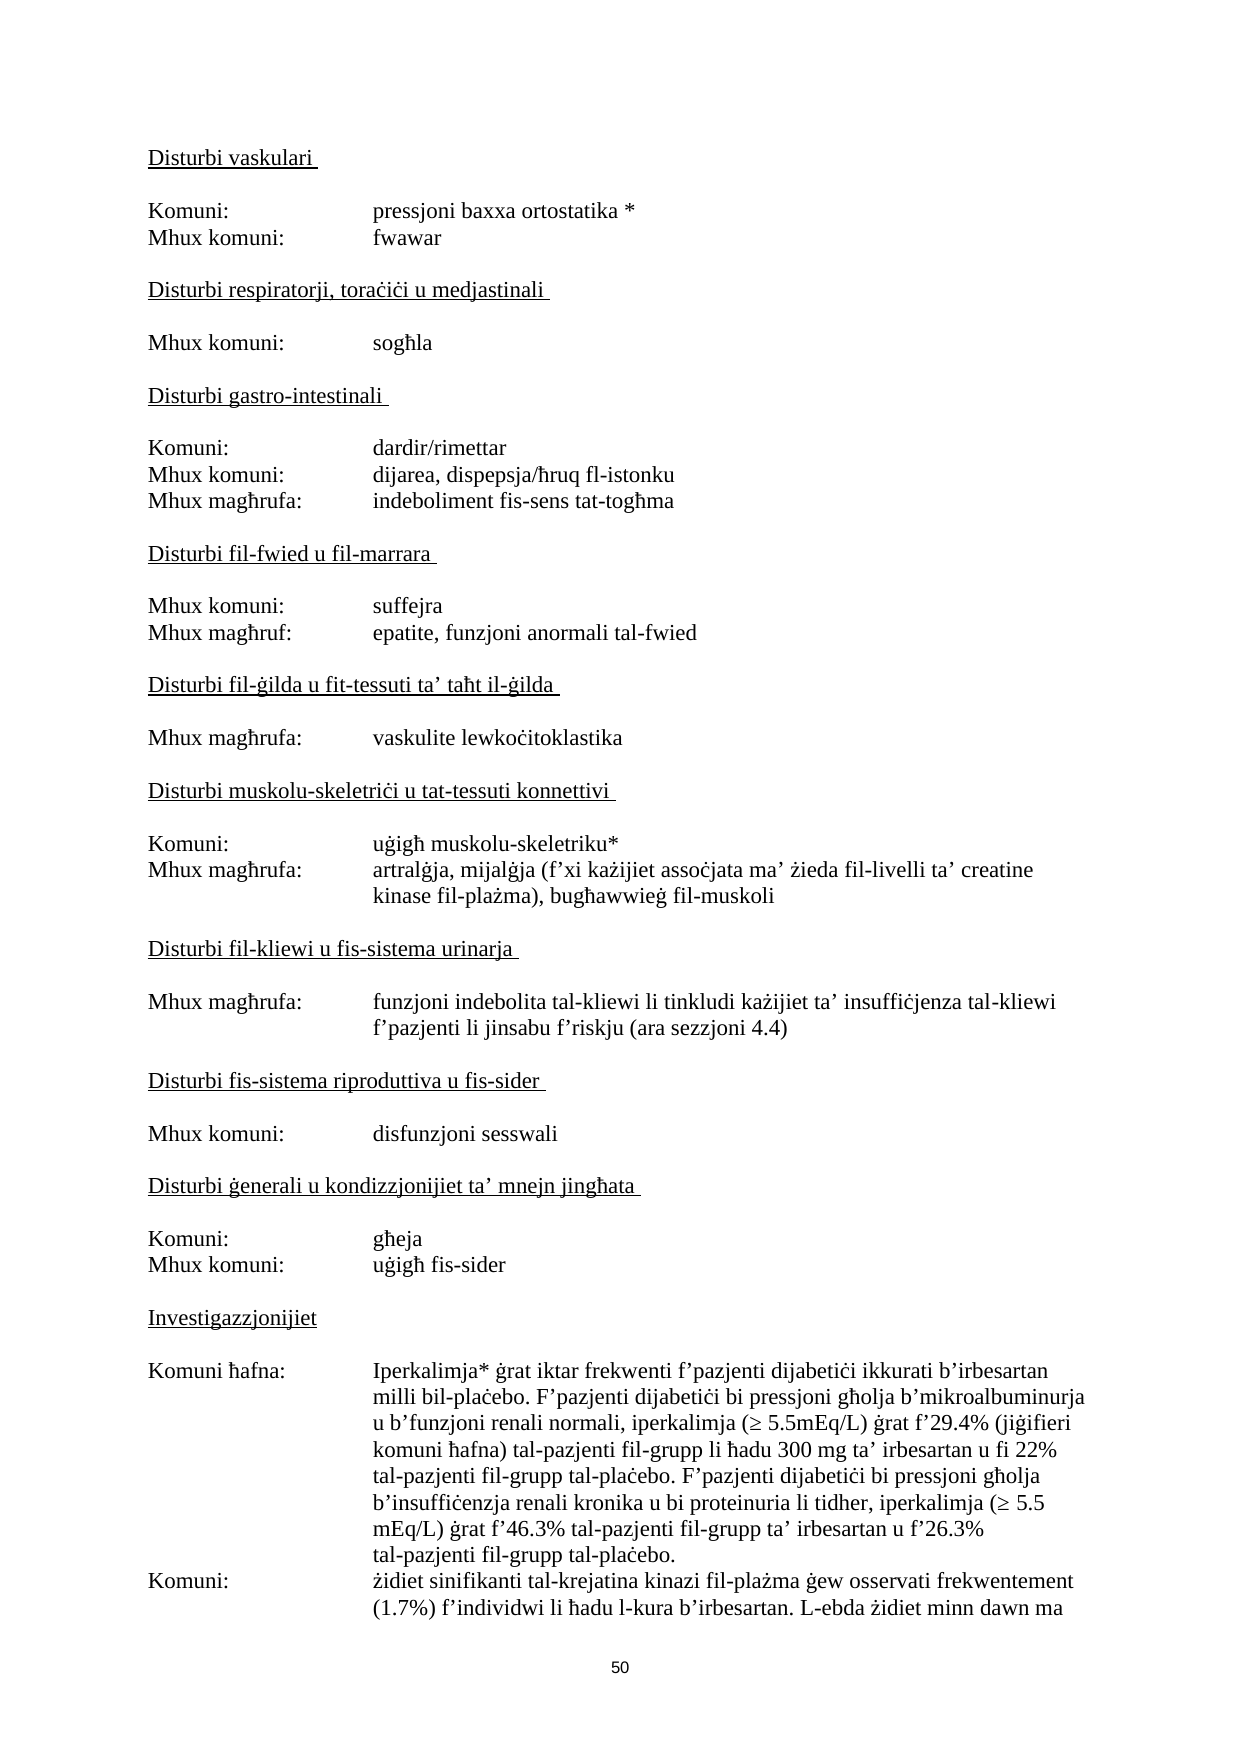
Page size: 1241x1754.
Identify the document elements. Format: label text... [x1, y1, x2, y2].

text Komuni: għeja [148, 1225, 1093, 1251]
text Komuni ħafna: Iperkalimja* ġrat iktar frekwenti f’pazjenti dijabetiċi ikkurati b’irbesartan milli bil-plaċebo. F’pazjenti dijabetiċi bi pressjoni għolja b’mikroalbuminurja u b’funzjoni renali normali, iperkalimja (≥ 5.5mEq/L) ġrat f’29.4% (jiġifieri komuni ħafna) tal-pazjenti fil-grupp li ħadu 300 mg ta’ irbesartan u fi 22% tal-pazjenti fil-grupp tal-plaċebo. F’pazjenti dijabetiċi bi pressjoni għolja b’insuffiċenzja renali kronika u bi proteinuria li tidher, iperkalimja (≥ 5.5 mEq/L) ġrat f’46.3% tal-pazjenti fil-grupp ta’ irbesartan u f’26.3% tal-pazjenti fil-grupp tal-plaċebo. [148, 1357, 1093, 1568]
text Komuni: dardir/rimettar [148, 434, 1093, 461]
text Disturbi fil-kliewi u fis-sistema urinarja [148, 935, 1093, 961]
text Mhux komuni: suffejra [148, 592, 1093, 619]
text Investigazzjonijiet [148, 1304, 1093, 1330]
text Disturbi muskolu-skeletriċi u tat-tessuti konnettivi [148, 777, 1093, 803]
text Komuni: uġigħ muskolu-skeletriku* [148, 830, 1093, 856]
text Mhux magħruf: epatite, funzjoni anormali tal-fwied [148, 619, 1093, 645]
text Mhux komuni: dijarea, dispepsja/ħruq fl-istonku [148, 461, 1093, 487]
text Mhux komuni: uġigħ fis-sider [148, 1251, 1093, 1278]
text Mhux komuni: disfunzjoni sesswali [148, 1119, 1093, 1146]
text Disturbi fis-sistema riproduttiva u fis-sider [148, 1067, 1093, 1093]
text Mhux magħrufa: artralġja, mijalġja (f’xi każijiet assoċjata ma’ żieda fil-livelli ta’ creatine kinase fil-plażma), bugħawwieġ fil-muskoli [148, 856, 1093, 909]
text Komuni: pressjoni baxxa ortostatika * [148, 197, 1093, 223]
text Disturbi vaskulari [148, 144, 1093, 171]
text Mhux komuni: fwawar [148, 223, 1093, 250]
text Disturbi fil-fwied u fil-marrara [148, 540, 1093, 566]
text Disturbi fil-ġilda u fit-tessuti ta’ taħt il-ġilda [148, 672, 1093, 698]
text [148, 1568, 1093, 1620]
text Mhux magħrufa: vaskulite lewkoċitoklastika [148, 724, 1093, 751]
text Mhux komuni: sogħla [148, 329, 1093, 355]
text Mhux magħrufa: funzjoni indebolita tal-kliewi li tinkludi każijiet ta’ insuffiċjenza tal-kliewi f’pazjenti li jinsabu f’riskju (ara sezzjoni 4.4) [148, 988, 1093, 1041]
text Mhux magħrufa: indeboliment fis-sens tat-togħma [148, 487, 1093, 513]
text Disturbi respiratorji, toraċiċi u medjastinali [148, 276, 1093, 303]
text Disturbi ġenerali u kondizzjonijiet ta’ mnejn jingħata [148, 1172, 1093, 1199]
text Disturbi gastro-intestinali [148, 382, 1093, 408]
